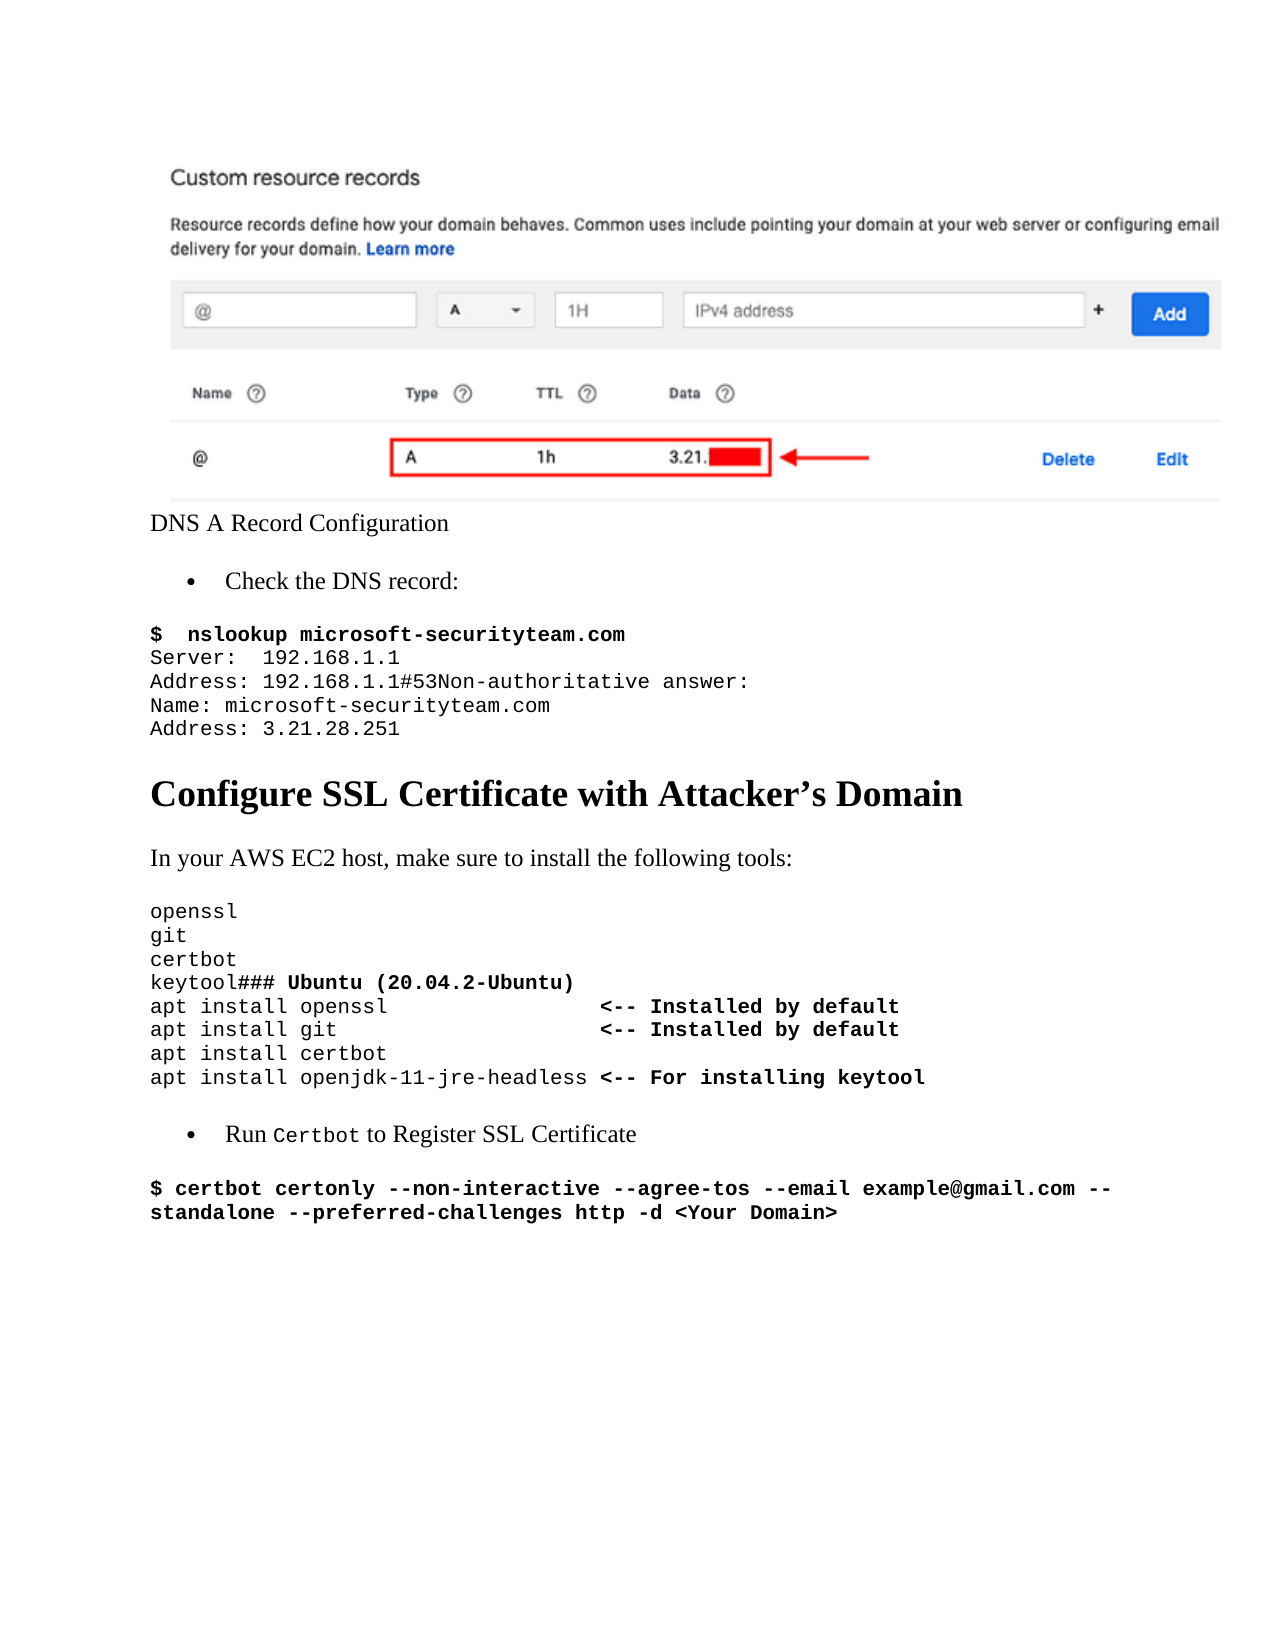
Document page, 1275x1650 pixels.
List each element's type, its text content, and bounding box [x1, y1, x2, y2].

picture [150, 150, 1244, 508]
text $ nslookup microsoft-securityteam.com Server: 192.168.1.1 Address: 192.168.1.1#53Non-authoritative answer: Name: microsoft-securityteam.com Address: 3.21.28.251 [150, 624, 1125, 742]
list Check the DNS record: [187, 566, 1125, 594]
text Configure SSL Certificate with Attacker’s Domain [150, 771, 1125, 814]
text $ certbot certonly --non-interactive --agree-tos --email example@gmail.com --standalone --preferred-challenges http -d <Your Domain> [150, 1178, 1125, 1226]
text In your AWS EC2 host, make sure to install the following tools: [150, 843, 1125, 872]
list Run Certbot to Register SSL Certificate [187, 1119, 1125, 1149]
text openssl git certbot keytool### Ubuntu (20.04.2-Ubuntu) apt install openssl <-- Installed by default apt install git <-- Installed by default apt install certbot apt install openjdk-11-jre-headless <-- For installing keytool [150, 901, 1125, 1090]
text DNS A Record Configuration [150, 508, 1125, 537]
